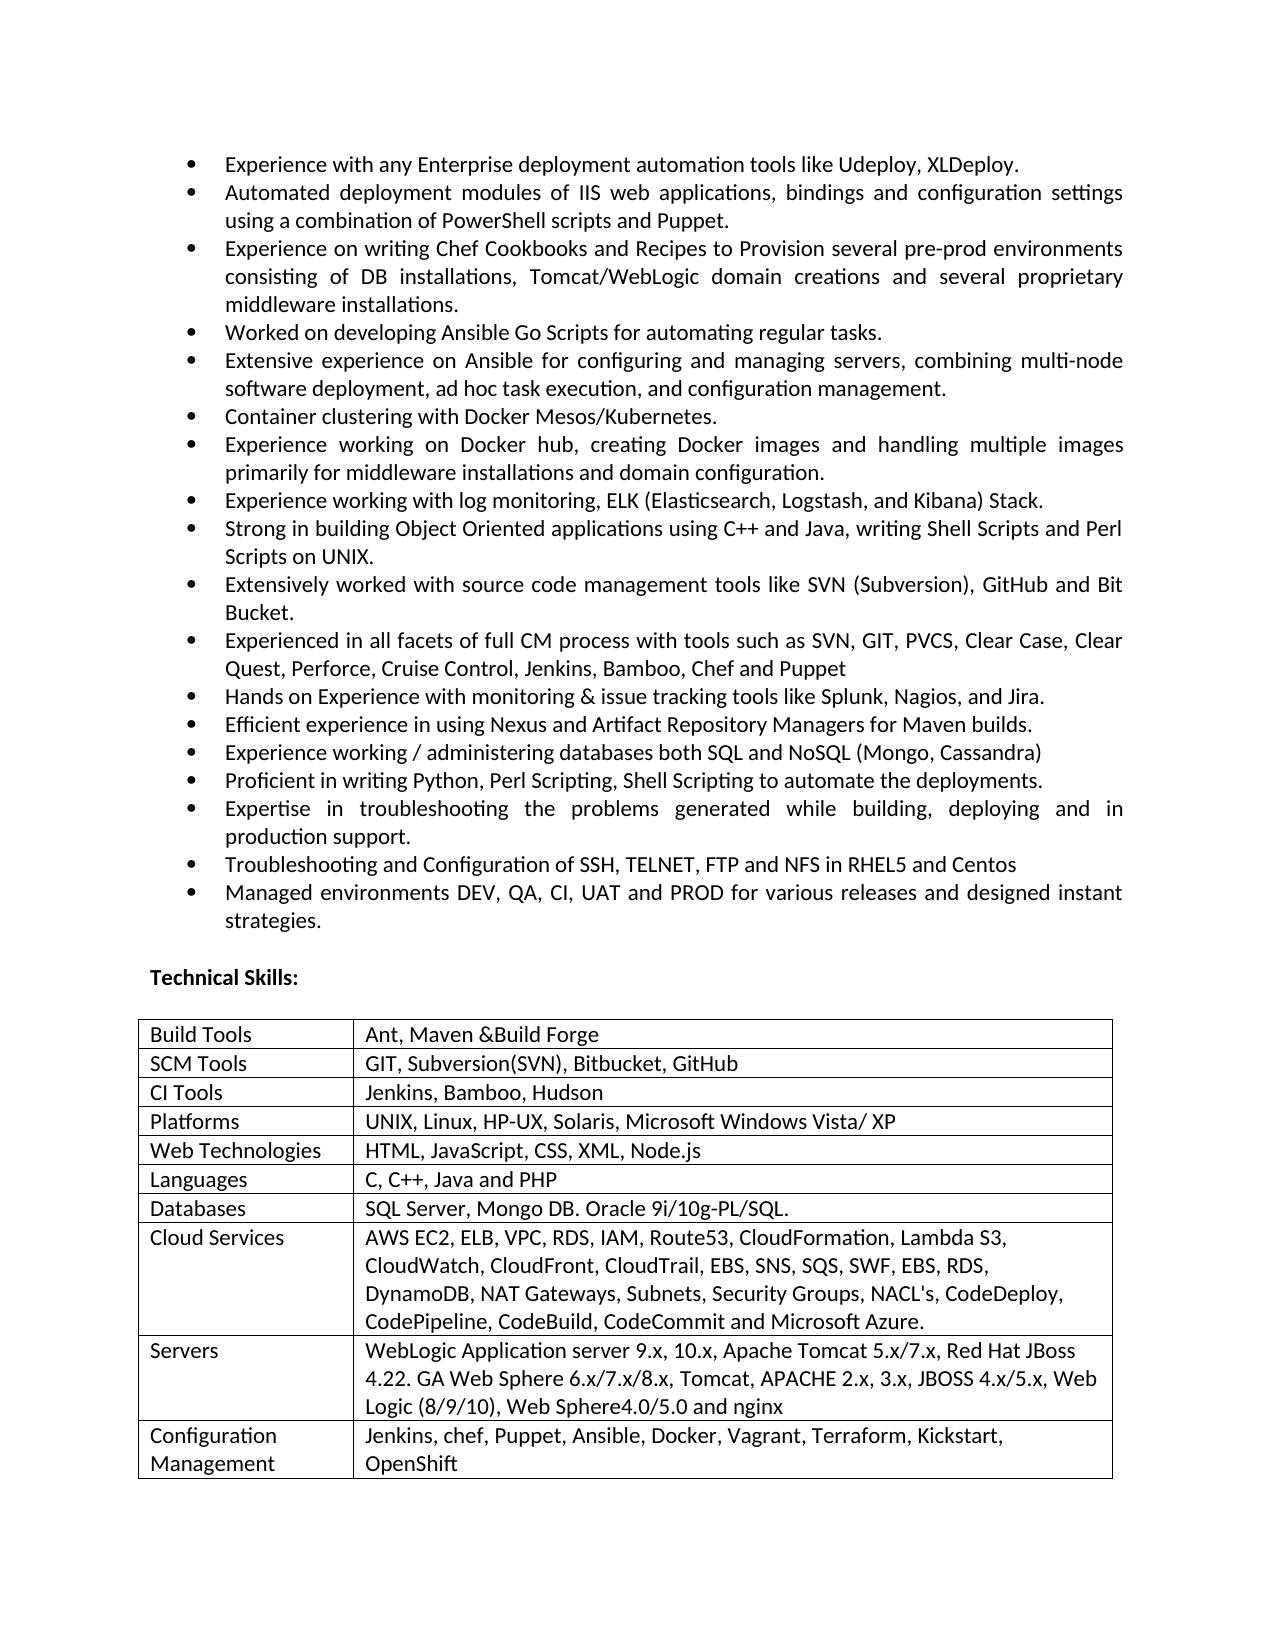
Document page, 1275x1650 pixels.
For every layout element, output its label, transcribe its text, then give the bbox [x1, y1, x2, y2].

table_cell WebLogic Application server 9.x, 10.x, Apache Tomcat 5.x/7.x, Red Hat JBoss 4.22. GA Web Sphere 6.x/7.x/8.x, Tomcat, APACHE 2.x, 3.x, JBOSS 4.x/5.x, Web Logic (8/9/10), Web Sphere4.0/5.0 and nginx [354, 1336, 1112, 1420]
list Troubleshooting and Configuration of SSH, TELNET, FTP and NFS in RHEL5 and Centos [187, 851, 1125, 878]
table_cell Web Technologies [139, 1136, 353, 1164]
list Container clustering with Docker Mesos/Kubernetes. [187, 402, 1125, 430]
text Technical Skills: [150, 963, 1125, 991]
table_cell Configuration Management [139, 1421, 353, 1477]
list Extensive experience on Ansible for configuring and managing servers, combining multi-node software deployment, ad hoc task execution, and configuration management. [187, 346, 1125, 402]
table_cell C, C++, Java and PHP [354, 1165, 1112, 1193]
table_cell CI Tools [139, 1078, 353, 1106]
list Hands on Experience with monitoring & issue tracking tools like Splunk, Nagios, and Jira. [187, 682, 1125, 710]
list Experienced in all facets of full CM process with tools such as SVN, GIT, PVCS, Clear Case, Clear Quest, Perforce, Cruise Control, Jenkins, Bamboo, Chef and Puppet [187, 626, 1125, 682]
table_cell SCM Tools [139, 1049, 353, 1077]
table_cell UNIX, Linux, HP-UX, Solaris, Microsoft Windows Vista/ XP [354, 1107, 1112, 1135]
list Expertise in troubleshooting the problems generated while building, deploying and in production support. [187, 794, 1125, 851]
list Extensively worked with source code management tools like SVN (Subversion), GitHub and Bit Bucket. [187, 570, 1125, 626]
table_header Ant, Maven &Build Forge [354, 1020, 1112, 1048]
list Automated deployment modules of IIS web applications, bindings and configuration settings using a combination of PowerShell scripts and Puppet. [187, 178, 1125, 234]
table_cell Jenkins, chef, Puppet, Ansible, Docker, Vagrant, Terraform, Kickstart, OpenShift [354, 1421, 1112, 1477]
list Experience working with log monitoring, ELK (Elasticsearch, Logstash, and Kibana) Stack. [187, 486, 1125, 514]
table_cell HTML, JavaScript, CSS, XML, Node.js [354, 1136, 1112, 1164]
table_cell Servers [139, 1336, 353, 1420]
table_cell Cloud Services [139, 1223, 353, 1335]
table_cell AWS EC2, ELB, VPC, RDS, IAM, Route53, CloudFormation, Lambda S3, CloudWatch, CloudFront, CloudTrail, EBS, SNS, SQS, SWF, EBS, RDS, DynamoDB, NAT Gateways, Subnets, Security Groups, NACL's, CodeDeploy, CodePipeline, CodeBuild, CodeCommit and Microsoft Azure. [354, 1223, 1112, 1335]
list Experience working on Docker hub, creating Docker images and handling multiple images primarily for middleware installations and domain configuration. [187, 430, 1125, 486]
list Experience with any Enterprise deployment automation tools like Udeploy, XLDeploy. [187, 150, 1125, 178]
table_cell GIT, Subversion(SVN), Bitbucket, GitHub [354, 1049, 1112, 1077]
table_cell Languages [139, 1165, 353, 1193]
table_cell Jenkins, Bamboo, Hudson [354, 1078, 1112, 1106]
list Experience on writing Chef Cookbooks and Recipes to Provision several pre-prod environments consisting of DB installations, Tomcat/WebLogic domain creations and several proprietary middleware installations. [187, 234, 1125, 318]
table_cell Databases [139, 1194, 353, 1222]
list Managed environments DEV, QA, CI, UAT and PROD for various releases and designed instant strategies. [187, 878, 1125, 934]
list Efficient experience in using Nexus and Artifact Repository Managers for Maven builds. [187, 710, 1125, 738]
list Proficient in writing Python, Perl Scripting, Shell Scripting to automate the deployments. [187, 766, 1125, 794]
table_cell Platforms [139, 1107, 353, 1135]
table_header Build Tools [139, 1020, 353, 1048]
list Experience working / administering databases both SQL and NoSQL (Mongo, Cassandra) [187, 738, 1125, 766]
list Worked on developing Ansible Go Scripts for automating regular tasks. [187, 318, 1125, 346]
table_cell SQL Server, Mongo DB. Oracle 9i/10g-PL/SQL. [354, 1194, 1112, 1222]
list Strong in building Object Oriented applications using C++ and Java, writing Shell Scripts and Perl Scripts on UNIX. [187, 514, 1125, 570]
